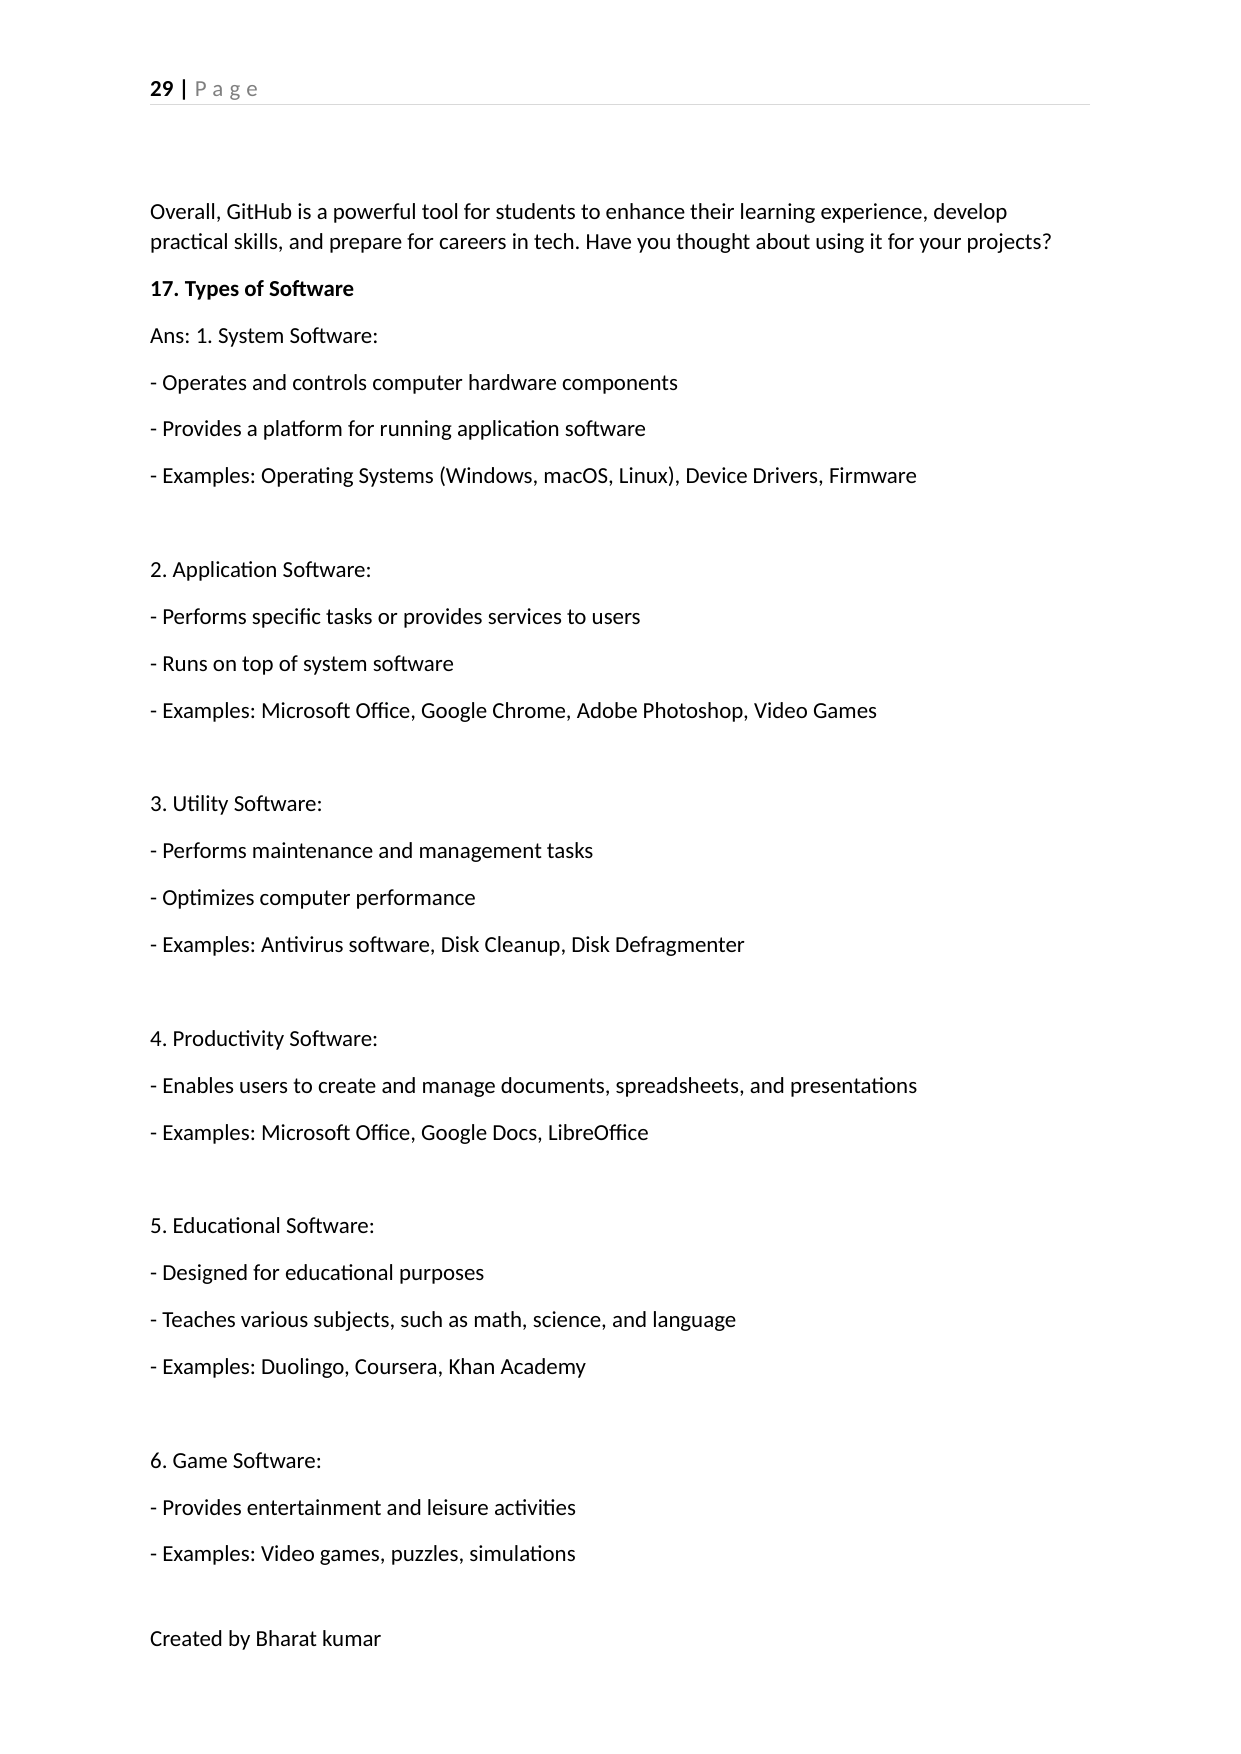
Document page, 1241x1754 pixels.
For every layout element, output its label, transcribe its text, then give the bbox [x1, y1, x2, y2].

text - Examples: Video games, puzzles, simulations [150, 1539, 1090, 1568]
text - Examples: Duolingo, Coursera, Khan Academy [150, 1352, 1090, 1380]
text - Designed for educational purposes [150, 1258, 1090, 1286]
text - Performs maintenance and management tasks [150, 836, 1090, 864]
text - Examples: Microsoft Office, Google Docs, LibreOffice [150, 1118, 1090, 1146]
text - Examples: Antivirus software, Disk Cleanup, Disk Defragmenter [150, 930, 1090, 958]
text - Teaches various subjects, such as math, science, and language [150, 1305, 1090, 1333]
text - Optimizes computer performance [150, 883, 1090, 911]
text 2. Application Software: [150, 555, 1090, 583]
text Overall, GitHub is a powerful tool for students to enhance their learning experience, develop practical skills, and prepare for careers in tech. Have you thought about using it for your projects? [150, 197, 1090, 255]
text - Examples: Microsoft Office, Google Chrome, Adobe Photoshop, Video Games [150, 696, 1090, 724]
text Ans: 1. System Software: [150, 321, 1090, 349]
text - Runs on top of system software [150, 649, 1090, 677]
text - Examples: Operating Systems (Windows, macOS, Linux), Device Drivers, Firmware [150, 461, 1090, 489]
text 3. Utility Software: [150, 789, 1090, 818]
text - Provides a platform for running application software [150, 414, 1090, 443]
text 6. Game Software: [150, 1446, 1090, 1474]
text - Provides entertainment and leisure activities [150, 1493, 1090, 1521]
text 4. Productivity Software: [150, 1024, 1090, 1052]
text - Enables users to create and manage documents, spreadsheets, and presentations [150, 1071, 1090, 1099]
text - Operates and controls computer hardware components [150, 368, 1090, 396]
text 5. Educational Software: [150, 1211, 1090, 1239]
text 17. Types of Software [150, 274, 1090, 302]
text - Performs specific tasks or provides services to users [150, 602, 1090, 630]
